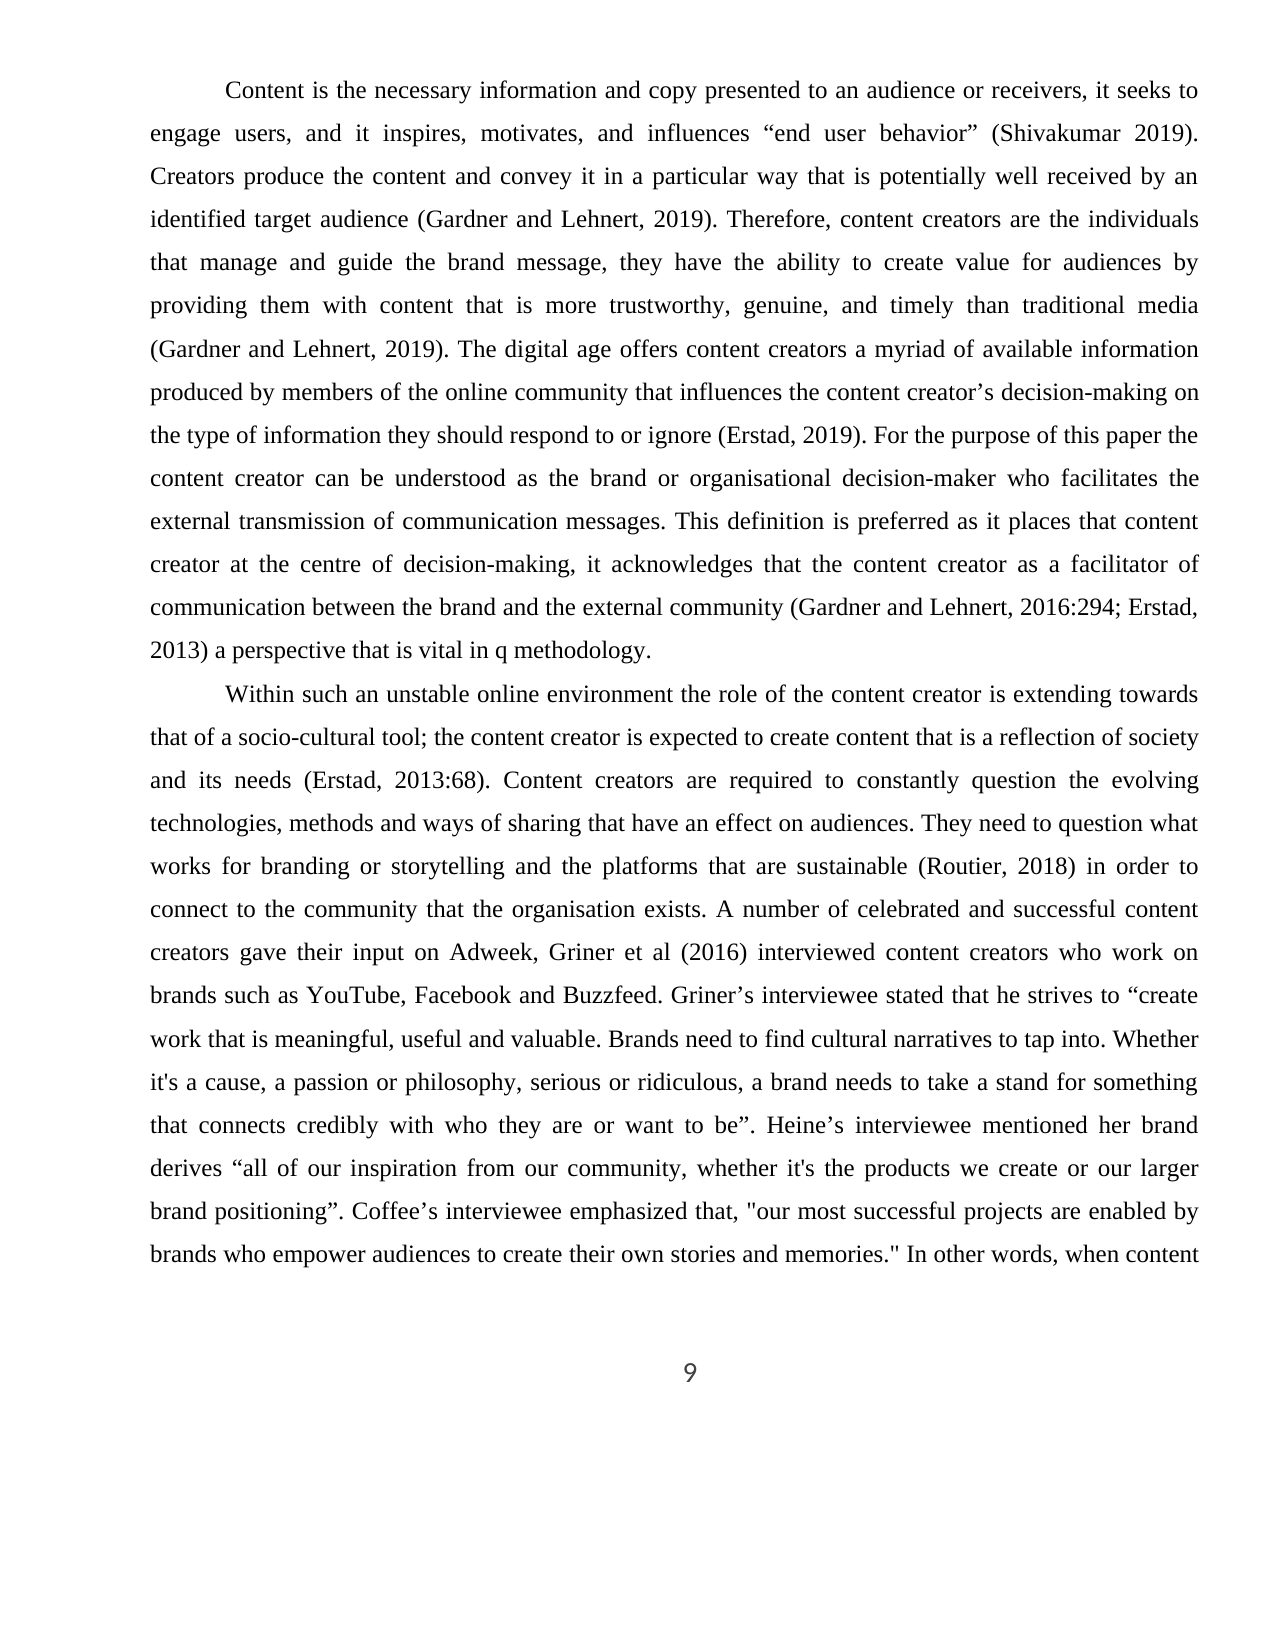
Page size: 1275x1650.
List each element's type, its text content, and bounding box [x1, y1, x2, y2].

text Content is the necessary information and copy presented to an audience or receivers, it seeks to engage users, and it inspires, motivates, and influences “end user behavior” (Shivakumar 2019). Creators produce the content and convey it in a particular way that is potentially well received by an identified target audience (Gardner and Lehnert, 2019). Therefore, content creators are the individuals that manage and guide the brand message, they have the ability to create value for audiences by providing them with content that is more trustworthy, genuine, and timely than traditional media (Gardner and Lehnert, 2019). The digital age offers content creators a myriad of available information produced by members of the online community that influences the content creator’s decision-making on the type of information they should respond to or ignore (Erstad, 2019). For the purpose of this paper the content creator can be understood as the brand or organisational decision-maker who facilitates the external transmission of communication messages. This definition is preferred as it places that content creator at the centre of decision-making, it acknowledges that the content creator as a facilitator of communication between the brand and the external community (Gardner and Lehnert, 2016:294; Erstad, 2013) a perspective that is vital in q methodology. [150, 75, 1200, 664]
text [150, 679, 1200, 1268]
